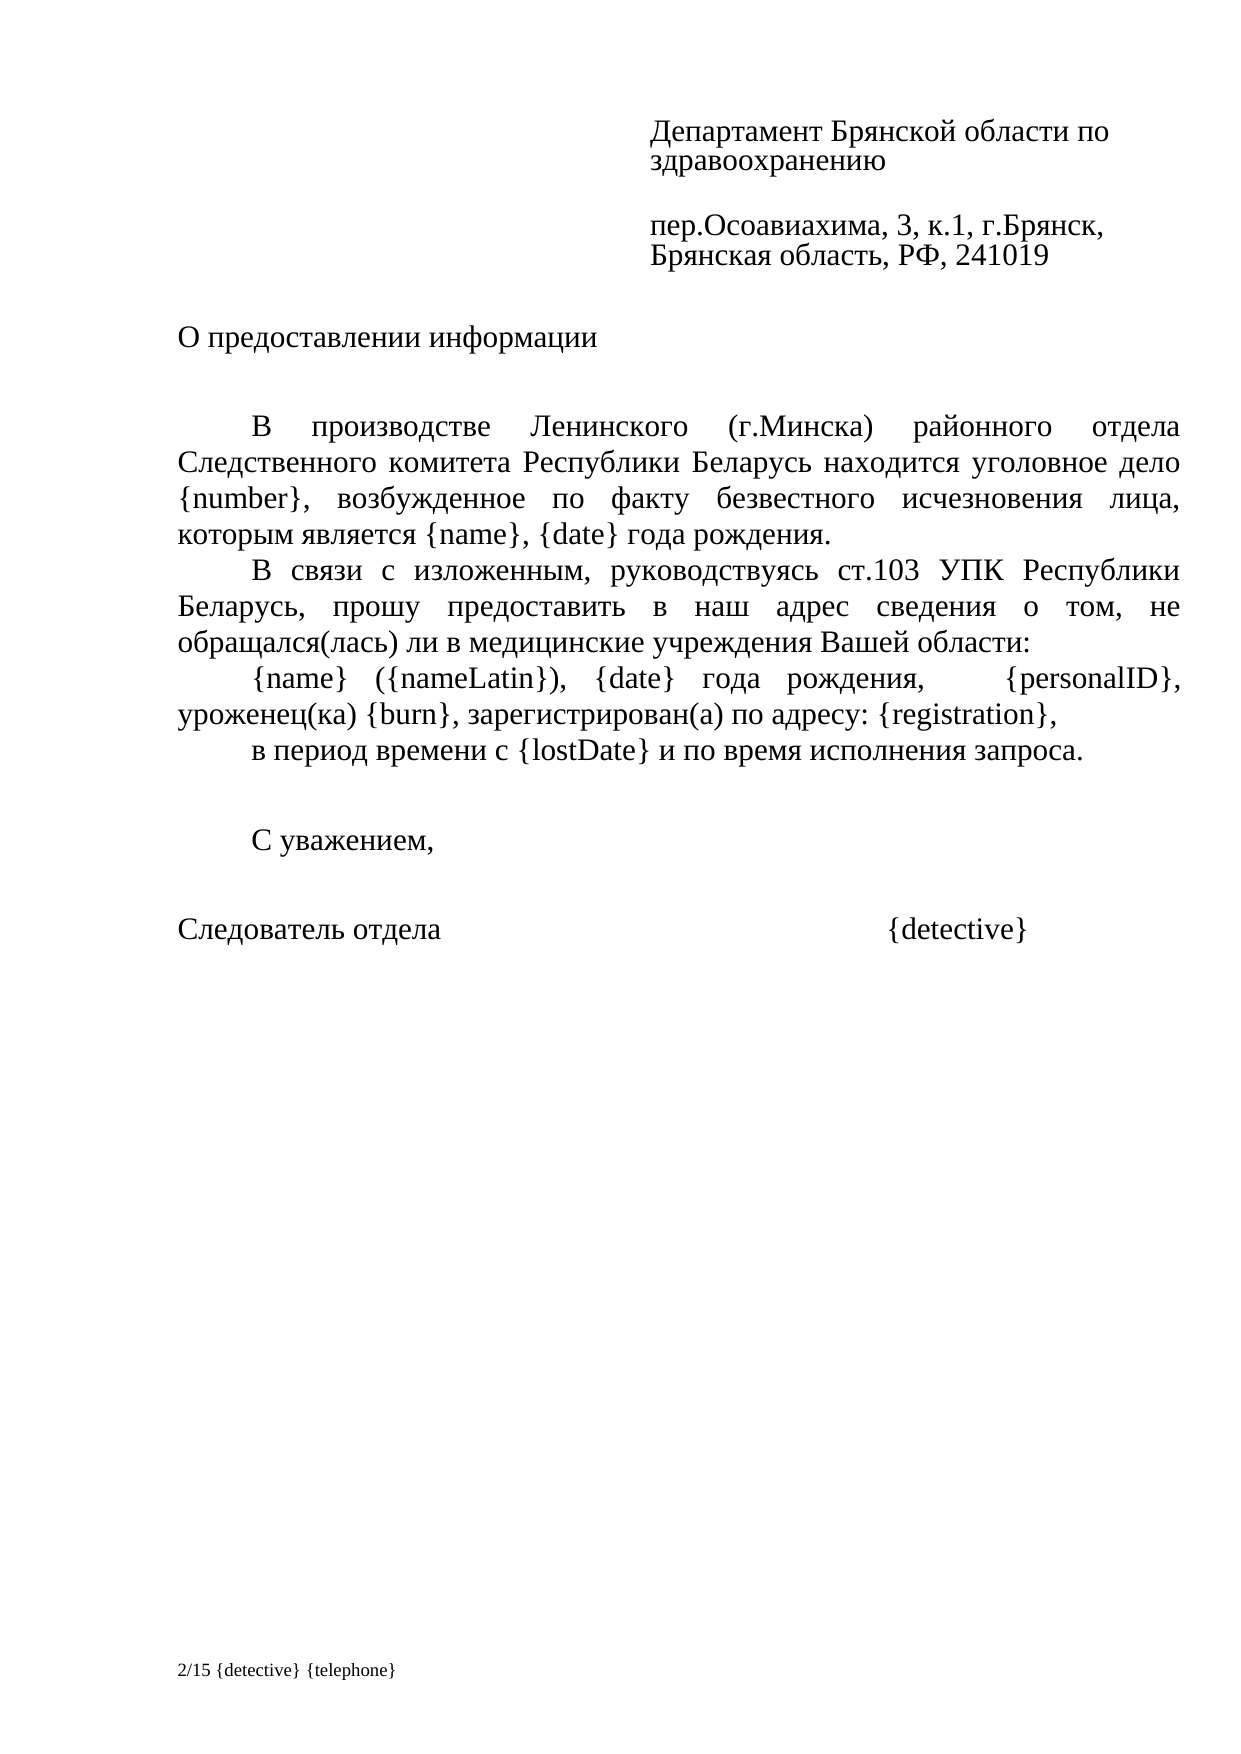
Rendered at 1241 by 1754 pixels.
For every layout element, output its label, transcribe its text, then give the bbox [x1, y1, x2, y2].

text С уважением, [177, 821, 1181, 857]
text О предоставлении информации [177, 324, 1181, 354]
text Следователь отдела {detective} [177, 911, 1181, 947]
text {name} ({nameLatin}), {date} года рождения, {personalID}, уроженец(ка) {burn}, зарегистрирован(а) по адресу: {registration}, [177, 659, 1181, 731]
text в период времени с {lostDate} и по время исполнения запроса. [177, 731, 1181, 767]
text В связи с изложенным, руководствуясь ст.103 УПК Республики Беларусь, прошу предоставить в наш адрес сведения о том, не обращался(лась) ли в медицинские учреждения Вашей области: [177, 551, 1181, 659]
text Департамент Брянской области по здравоохранению [650, 118, 1181, 176]
text В производстве Ленинского (г.Минска) районного отдела Следственного комитета Республики Беларусь находится уголовное дело {number}, возбужденное по факту безвестного исчезновения лица, которым является {name}, {date} года рождения. [177, 408, 1181, 551]
text пер.Осоавиахима, 3, к.1, г.Брянск, [650, 212, 1181, 242]
text Брянская область, РФ, 241019 [650, 242, 1181, 271]
